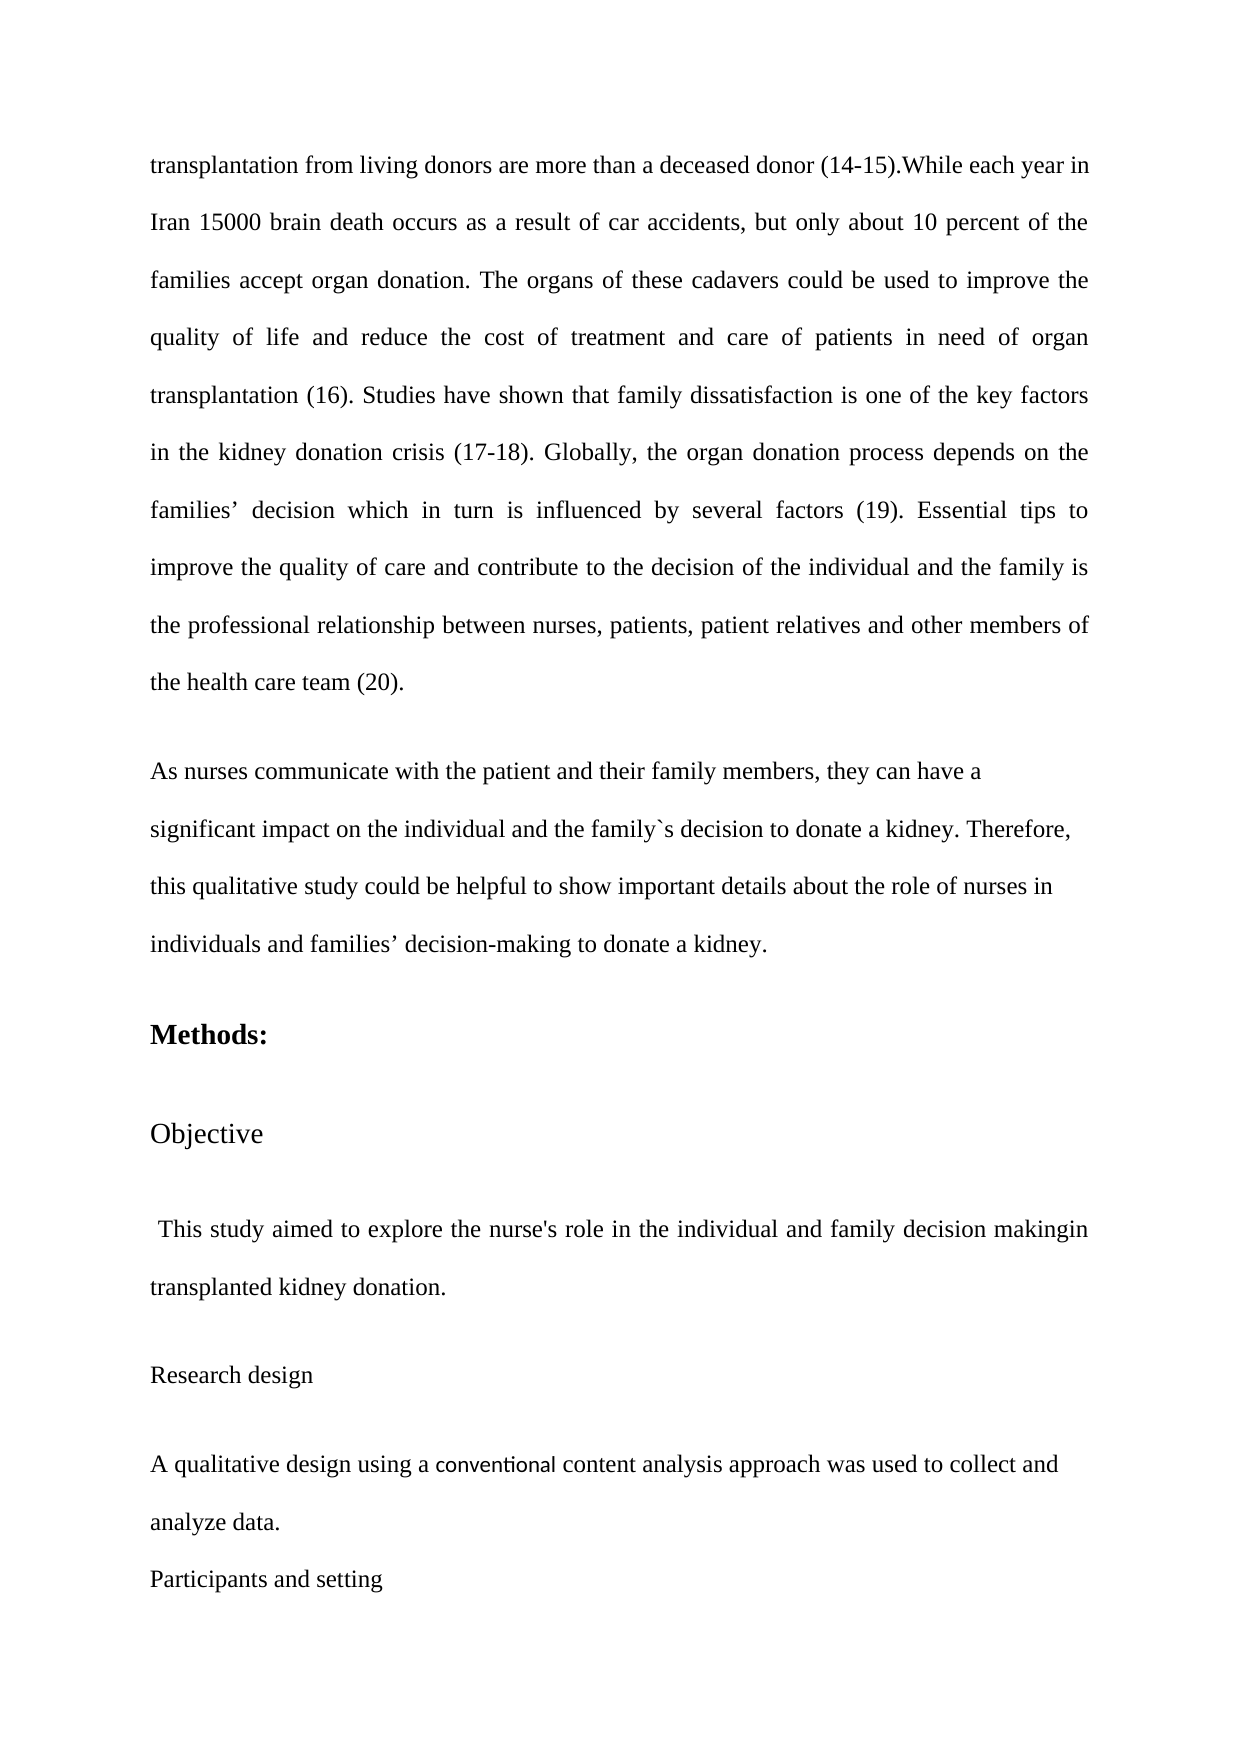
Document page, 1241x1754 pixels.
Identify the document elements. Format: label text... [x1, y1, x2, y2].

text Objective [150, 1116, 1090, 1149]
text Participants and setting [150, 1564, 1090, 1593]
text As nurses communicate with the patient and their family members, they can have a significant impact on the individual and the family`s decision to donate a kidney. Therefore, this qualitative study could be helpful to show important details about the role of nurses in individuals and families’ decision-making to donate a kidney. [150, 756, 1090, 957]
text This study aimed to explore the nurse's role in the individual and family decision makingin transplanted kidney donation. [150, 1214, 1090, 1300]
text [150, 150, 1090, 696]
text Methods: [150, 1017, 1090, 1051]
text A qualitative design using a conventional content analysis approach was used to collect and analyze data. [150, 1449, 1090, 1536]
text Research design [150, 1360, 1090, 1389]
